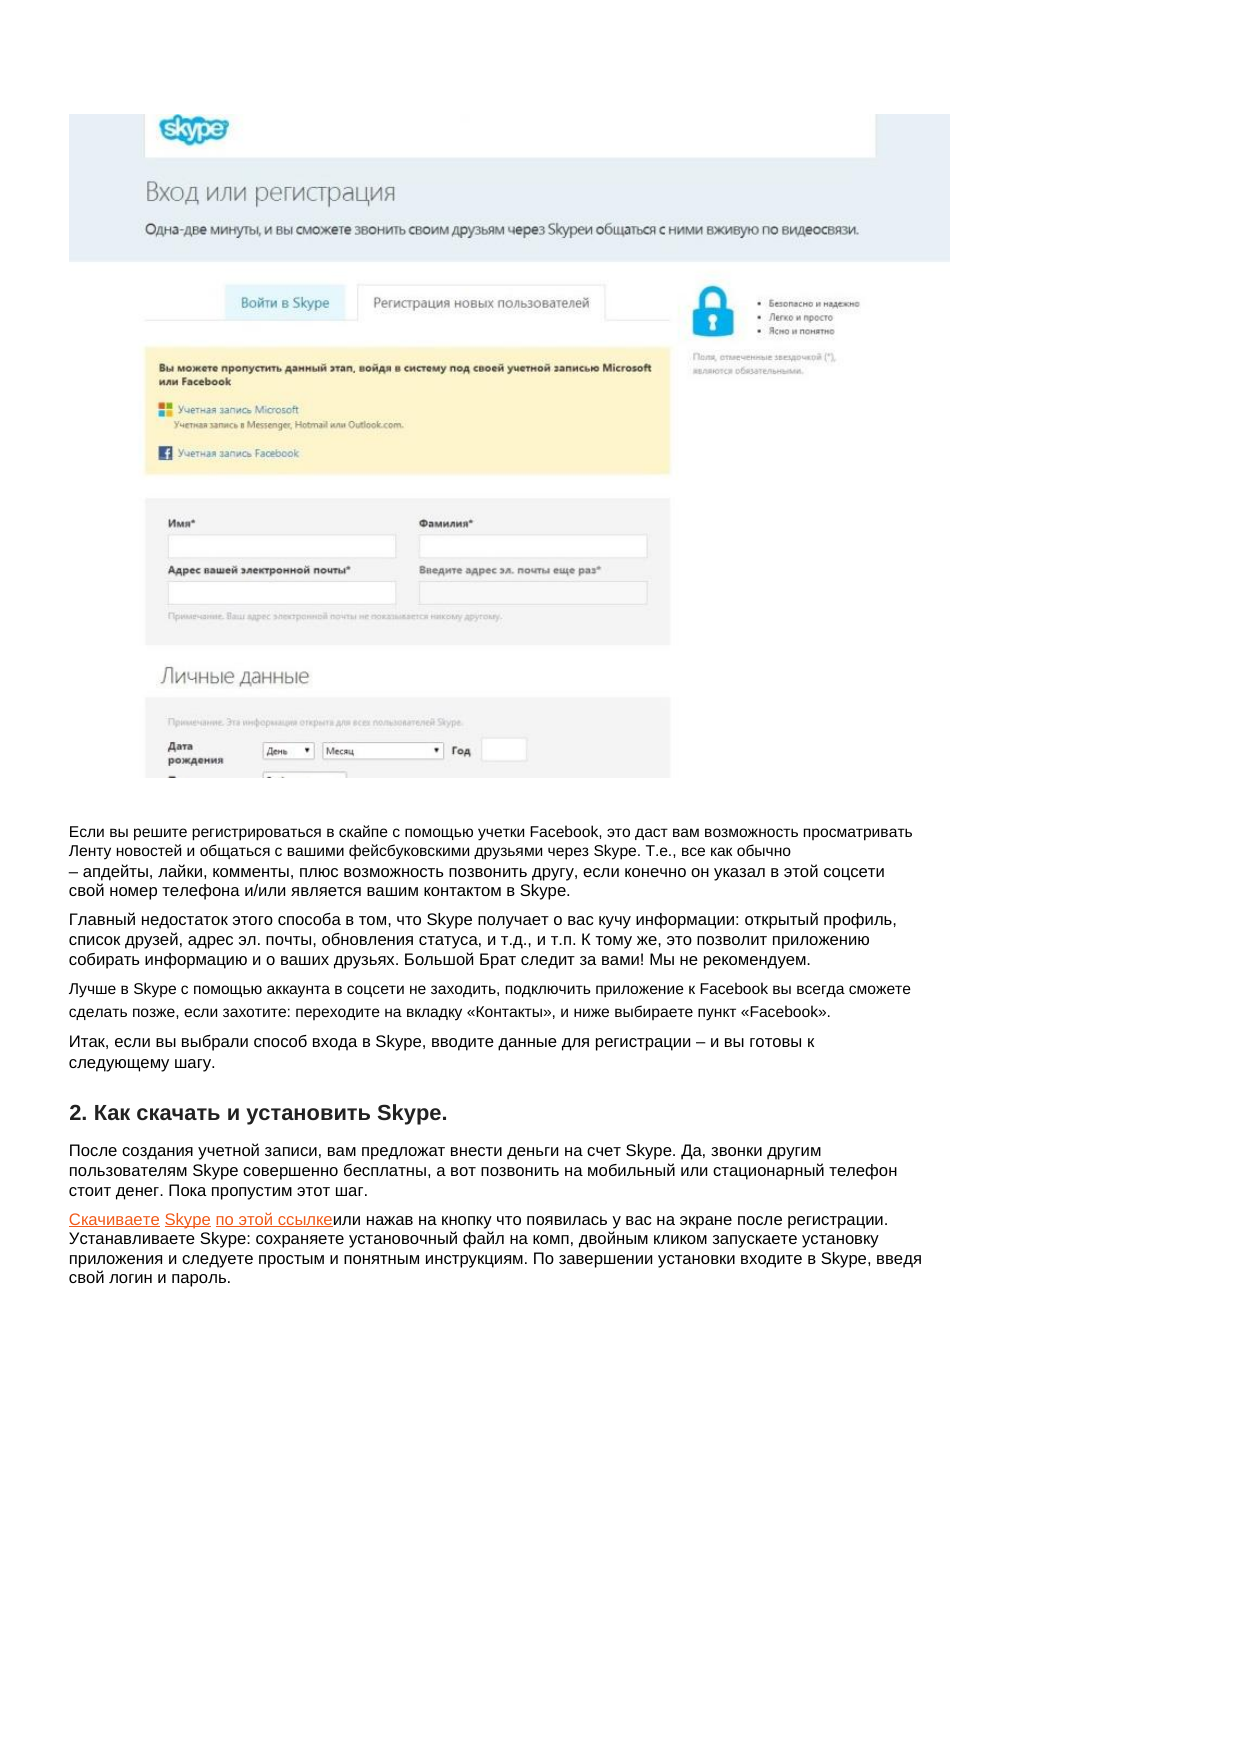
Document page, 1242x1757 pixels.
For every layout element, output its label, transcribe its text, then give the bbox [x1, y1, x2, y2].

text Итак, если вы выбрали способ входа в Skype, вводите данные для регистрации – и вы готовы к следующему шагу. [69, 1032, 908, 1072]
text Если вы решите регистрироваться в скайпе с помощью учетки Facebook, это даст вам возможность просматривать Ленту новостей и общаться с вашими фейсбуковскими друзьями через Skype. Т.е., все как обычно [69, 822, 948, 860]
text Лучше в Skype с помощью аккаунта в соцсети не заходить, подключить приложение к Facebook вы всегда сможете сделать позже, если захотите: переходите на вкладку «Контакты», и ниже выбираете пункт «Facebook». [69, 980, 940, 1021]
text После создания учетной записи, вам предложат внести деньги на счет Skype. Да, звонки другим пользователям Skype совершенно бесплатны, а вот позвонить на мобильный или стационарный телефон стоит денег. Пока пропустим этот шаг. [69, 1140, 931, 1200]
text – апдейты, лайки, комменты, плюс возможность позвонить другу, если конечно он указал в этой соцсети свой номер телефона и/или является вашим контактом в Skype. [69, 862, 913, 900]
text Скачиваете Skype по этой ссылкеили нажав на кнопку что появилась у вас на экране после регистрации. Устанавливаете Skype: сохраняете установочный файл на комп, двойным кликом запускаете установку приложения и следуете простым и понятным инструкциям. По завершении установки входите в Skype, введя свой логин и пароль. [69, 1209, 950, 1287]
list Как скачать и установить Skype. [69, 1100, 1188, 1125]
text Главный недостаток этого способа в том, что Skype получает о вас кучу информации: открытый профиль, список друзей, адрес эл. почты, обновления статуса, и т.д., и т.п. К тому же, это позволит приложению собирать информацию и о ваших друзьях. Большой Брат следит за вами! Мы не рекомендуем. [69, 910, 940, 969]
picture [69, 114, 950, 778]
